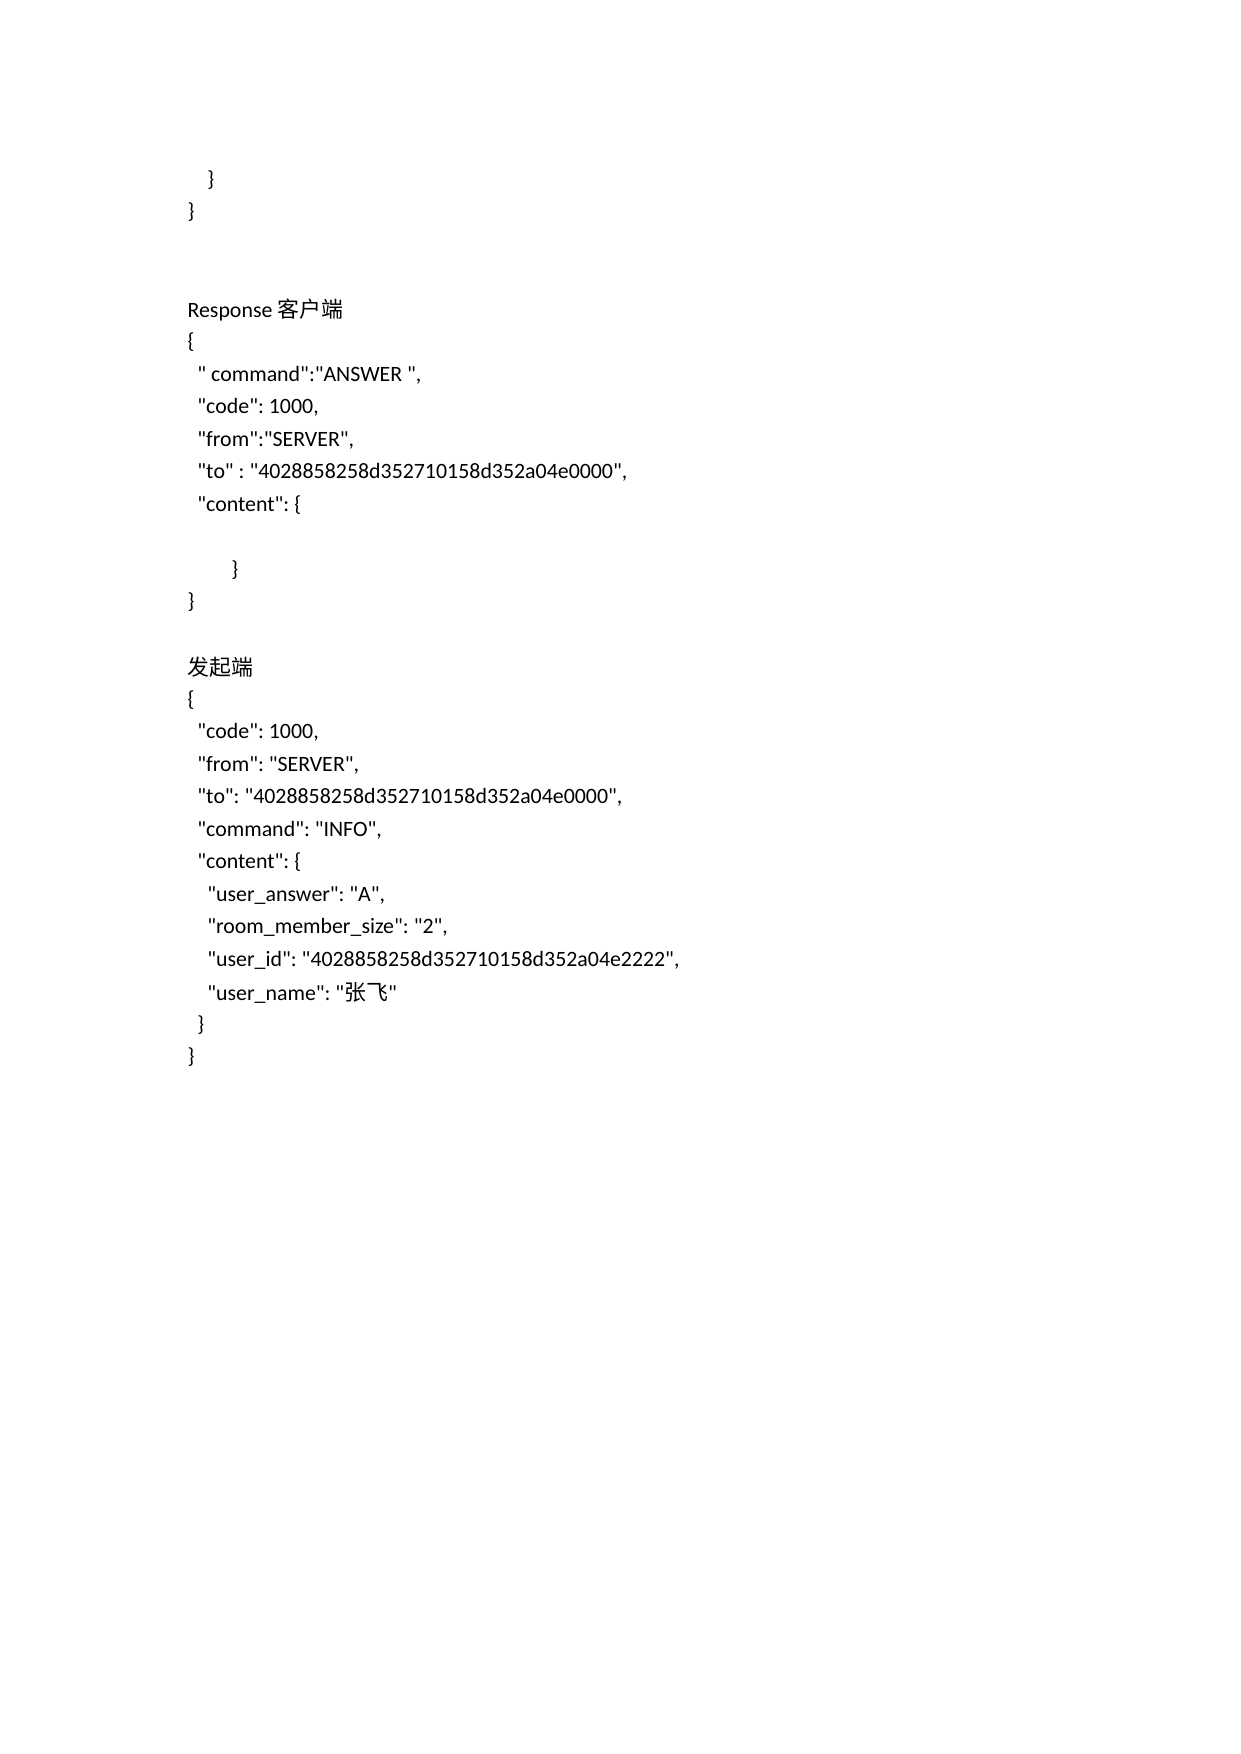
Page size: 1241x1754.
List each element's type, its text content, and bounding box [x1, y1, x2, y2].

text { [187, 682, 1053, 714]
text "user_name": "张飞" [187, 974, 1053, 1007]
text "to": "4028858258d352710158d352a04e0000", [187, 779, 1053, 812]
text "code": 1000, [187, 714, 1053, 747]
text "from": "SERVER", [187, 747, 1053, 779]
text } [187, 584, 1053, 617]
text " command":"ANSWER ", [187, 357, 1053, 389]
text "content": { [187, 487, 1053, 519]
text "user_answer": "A", [187, 877, 1053, 909]
text "content": { [187, 844, 1053, 877]
text "command": "INFO", [187, 812, 1053, 844]
text "from":"SERVER", [187, 422, 1053, 454]
text } [187, 552, 1053, 584]
text } [187, 194, 1053, 227]
text "code": 1000, [187, 389, 1053, 422]
text } [187, 162, 1053, 194]
text Response 客户端 [187, 292, 1053, 324]
text "room_member_size": "2", [187, 909, 1053, 942]
text } [187, 1039, 1053, 1072]
text 发起端 [187, 649, 1053, 682]
text } [187, 1007, 1053, 1039]
text "to" : "4028858258d352710158d352a04e0000", [187, 454, 1053, 487]
text "user_id": "4028858258d352710158d352a04e2222", [187, 942, 1053, 974]
text { [187, 324, 1053, 357]
